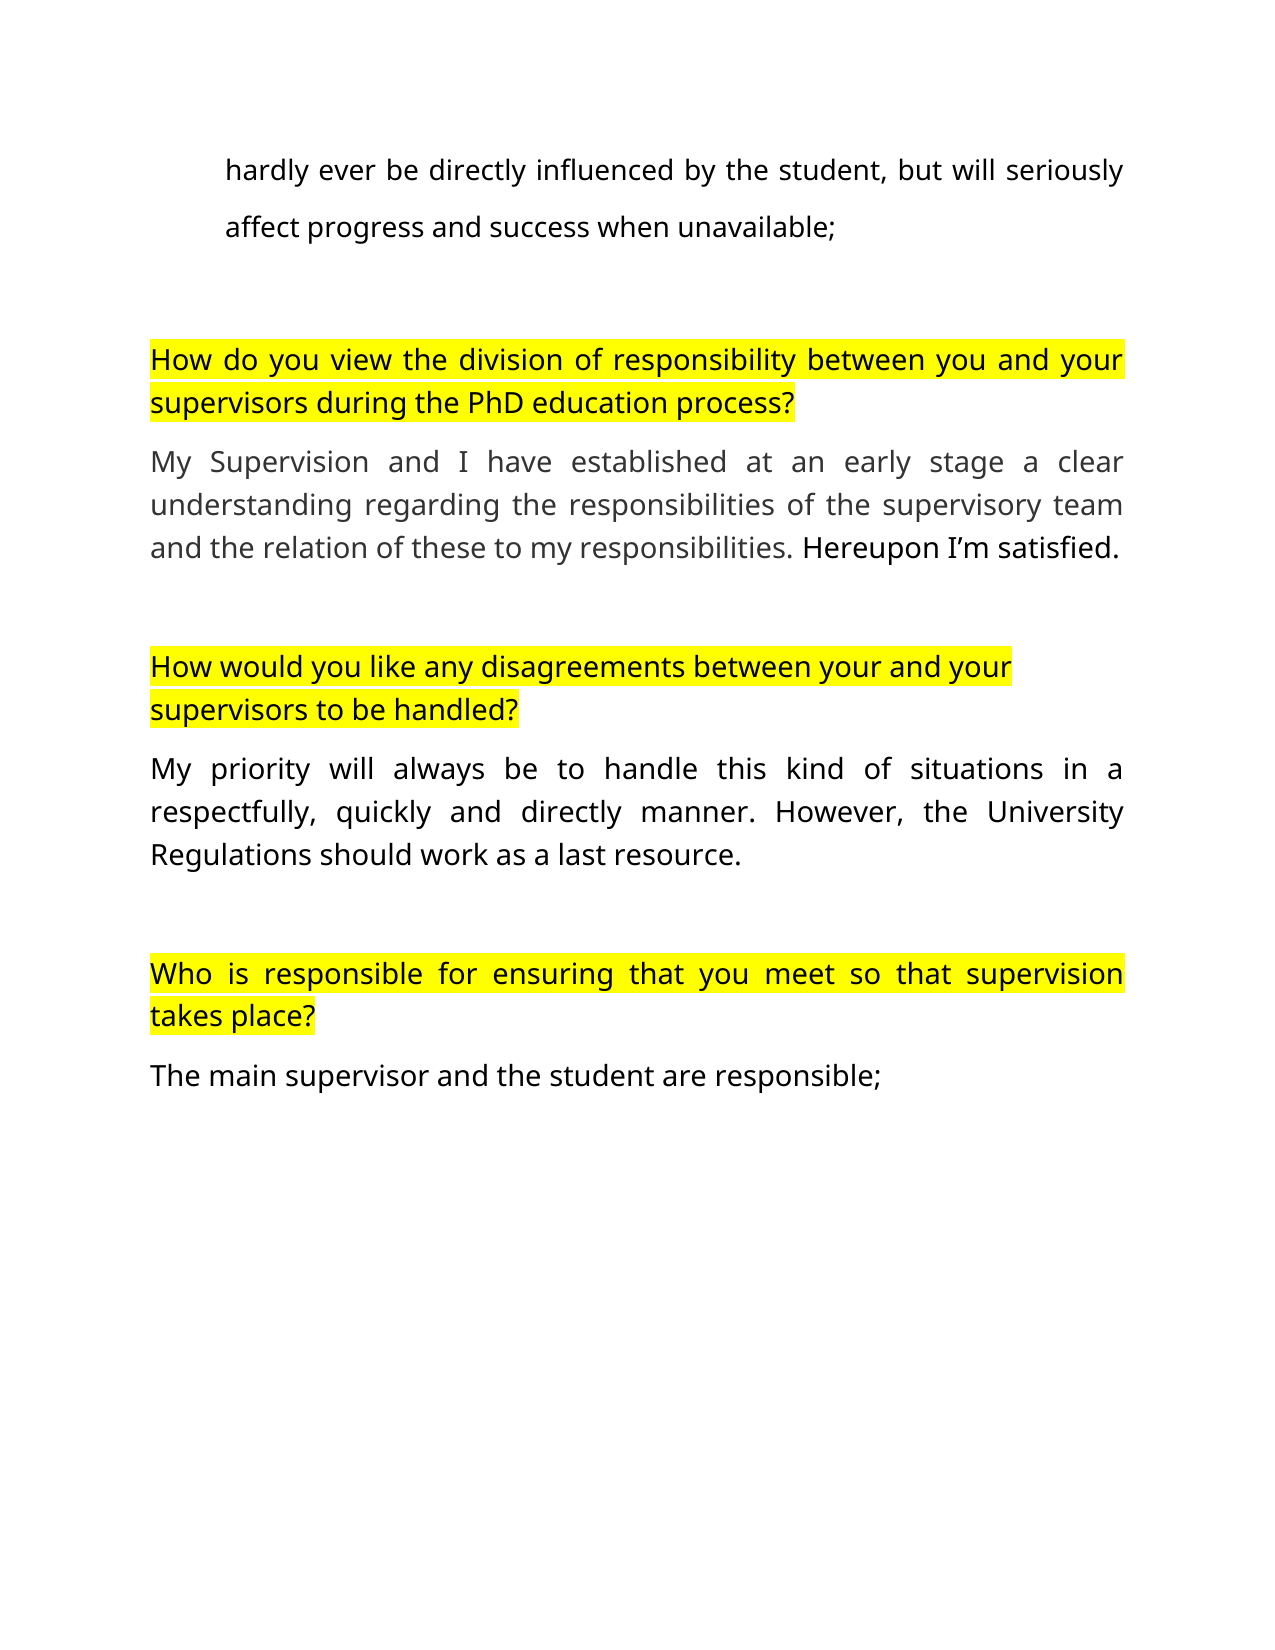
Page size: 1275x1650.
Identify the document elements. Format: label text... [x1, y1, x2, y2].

text The main supervisor and the student are responsible; [150, 1055, 1125, 1095]
text How do you view the division of responsibility between you and your supervisors during the PhD education process? [150, 379, 1125, 422]
text Who is responsible for ensuring that you meet so that supervision takes place? [150, 993, 1125, 1035]
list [187, 150, 1125, 246]
text My priority will always be to handle this kind of situations in a respectfully, quickly and directly manner. However, the University Regulations should work as a last resource. [150, 748, 1125, 874]
text How would you like any disagreements between your and your supervisors to be handled? [150, 646, 1125, 728]
text My Supervision and I have established at an early stage a clear understanding regarding the responsibilities of the supervisory team and the relation of these to my responsibilities. Hereupon I’m satisfied. [150, 524, 1125, 567]
